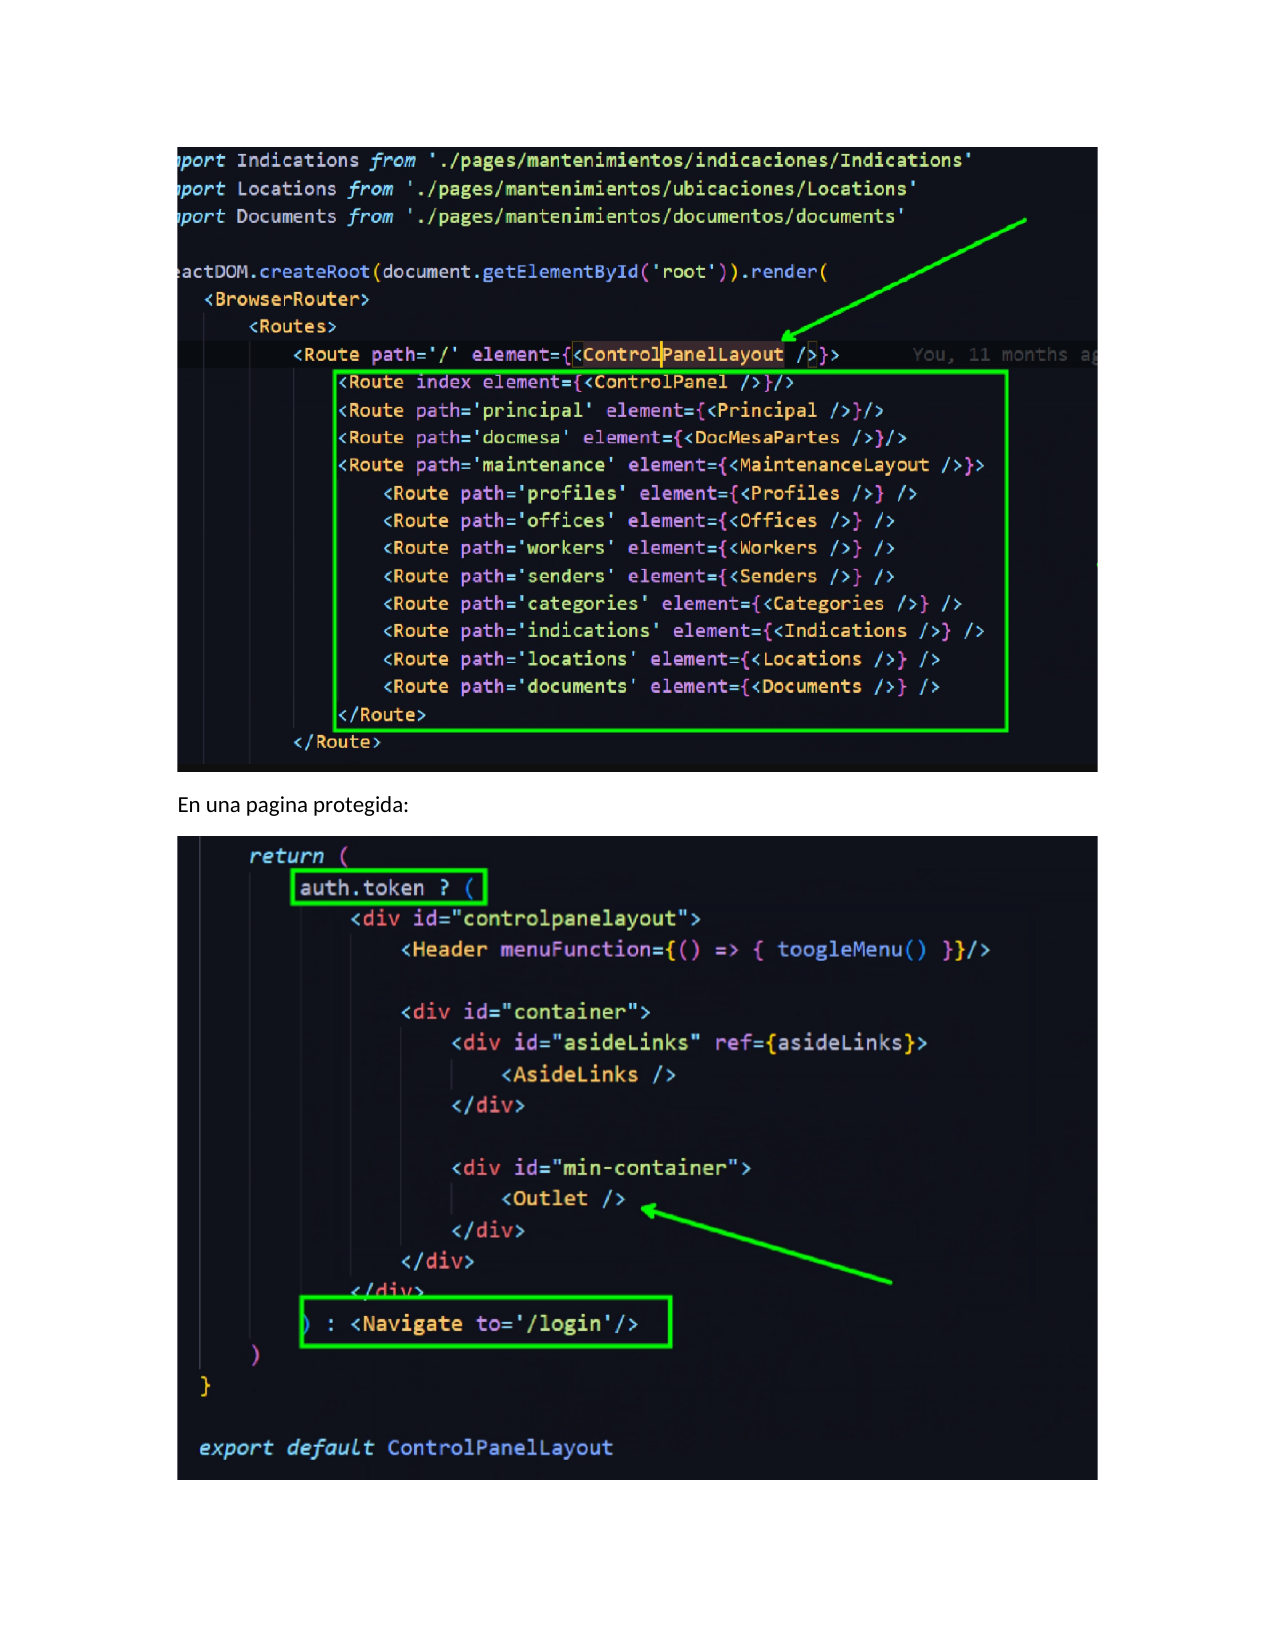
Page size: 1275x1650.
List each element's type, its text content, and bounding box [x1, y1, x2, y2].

picture [177, 147, 1098, 772]
picture [177, 836, 1098, 1480]
text En una pagina protegida: [177, 790, 1098, 818]
